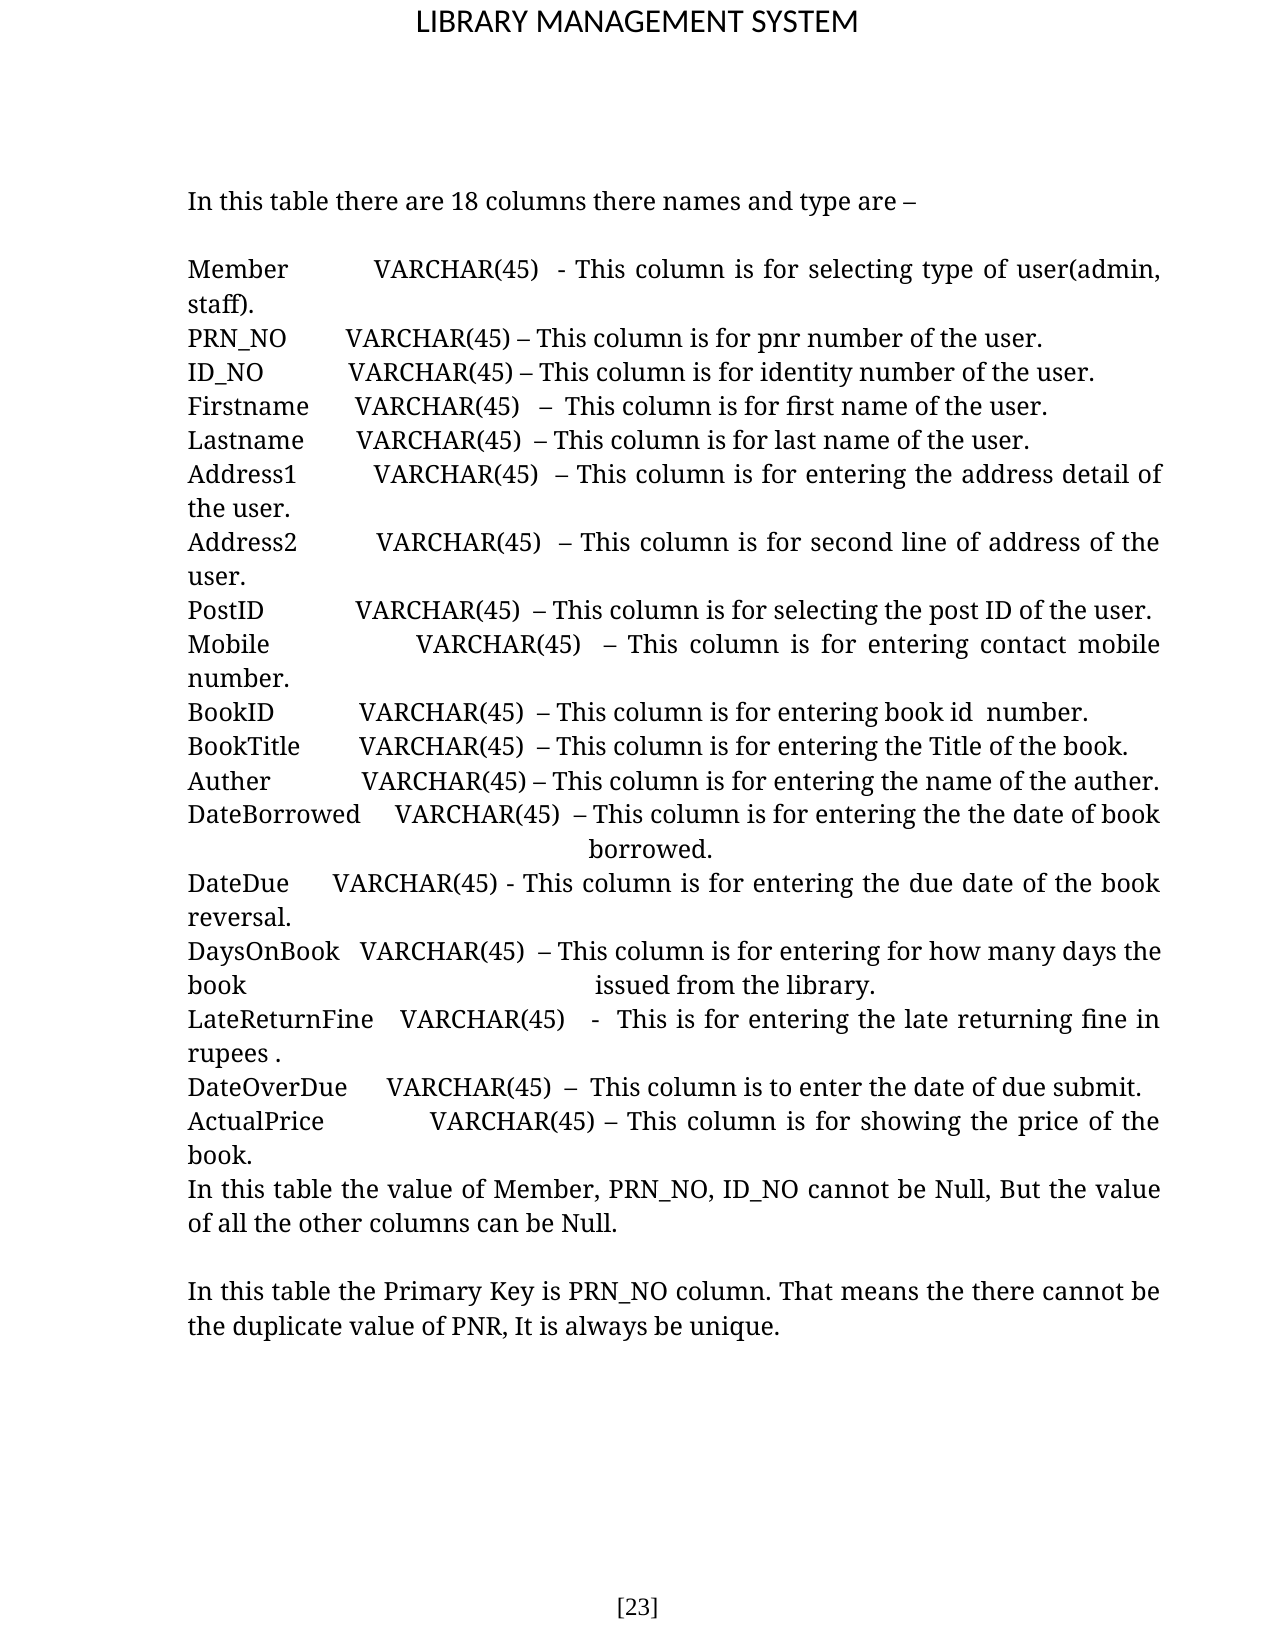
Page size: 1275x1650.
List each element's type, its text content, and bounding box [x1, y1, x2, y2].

text LateReturnFine VARCHAR(45) - This is for entering the late returning fine in rupees . [187, 1002, 1162, 1070]
text Firstname VARCHAR(45) – This column is for first name of the user. [187, 388, 1162, 422]
text PostID VARCHAR(45) – This column is for selecting the post ID of the user. [187, 593, 1162, 627]
text Member VARCHAR(45) - This column is for selecting type of user(admin, staff). [187, 252, 1162, 320]
text BookTitle VARCHAR(45) – This column is for entering the Title of the book. [187, 729, 1162, 763]
text In this table the Primary Key is PRN_NO column. That means the there cannot be the duplicate value of PNR, It is always be unique. [187, 1274, 1162, 1342]
text BookID VARCHAR(45) – This column is for entering book id number. [187, 695, 1162, 729]
text Mobile VARCHAR(45) – This column is for entering contact mobile number. [187, 627, 1162, 695]
text ID_NO VARCHAR(45) – This column is for identity number of the user. [187, 354, 1162, 388]
text DaysOnBook VARCHAR(45) – This column is for entering for how many days the book issued from the library. [187, 933, 1162, 1002]
text Address1 VARCHAR(45) – This column is for entering the address detail of the user. [187, 457, 1162, 525]
text Auther VARCHAR(45) – This column is for entering the name of the auther. [187, 763, 1162, 797]
text PRN_NO VARCHAR(45) – This column is for pnr number of the user. [187, 320, 1162, 354]
text DateDue VARCHAR(45) - This column is for entering the due date of the book reversal. [187, 865, 1162, 933]
text DateOverDue VARCHAR(45) – This column is to enter the date of due submit. [187, 1070, 1162, 1104]
text DateBorrowed VARCHAR(45) – This column is for entering the the date of book borrowed. [187, 797, 1162, 865]
text Lastname VARCHAR(45) – This column is for last name of the user. [187, 422, 1162, 457]
text In this table there are 18 columns there names and type are – [187, 184, 1162, 218]
text Address2 VARCHAR(45) – This column is for second line of address of the user. [187, 525, 1162, 593]
text ActualPrice VARCHAR(45) – This column is for showing the price of the book. [187, 1104, 1162, 1172]
text In this table the value of Member, PRN_NO, ID_NO cannot be Null, But the value of all the other columns can be Null. [187, 1172, 1162, 1240]
